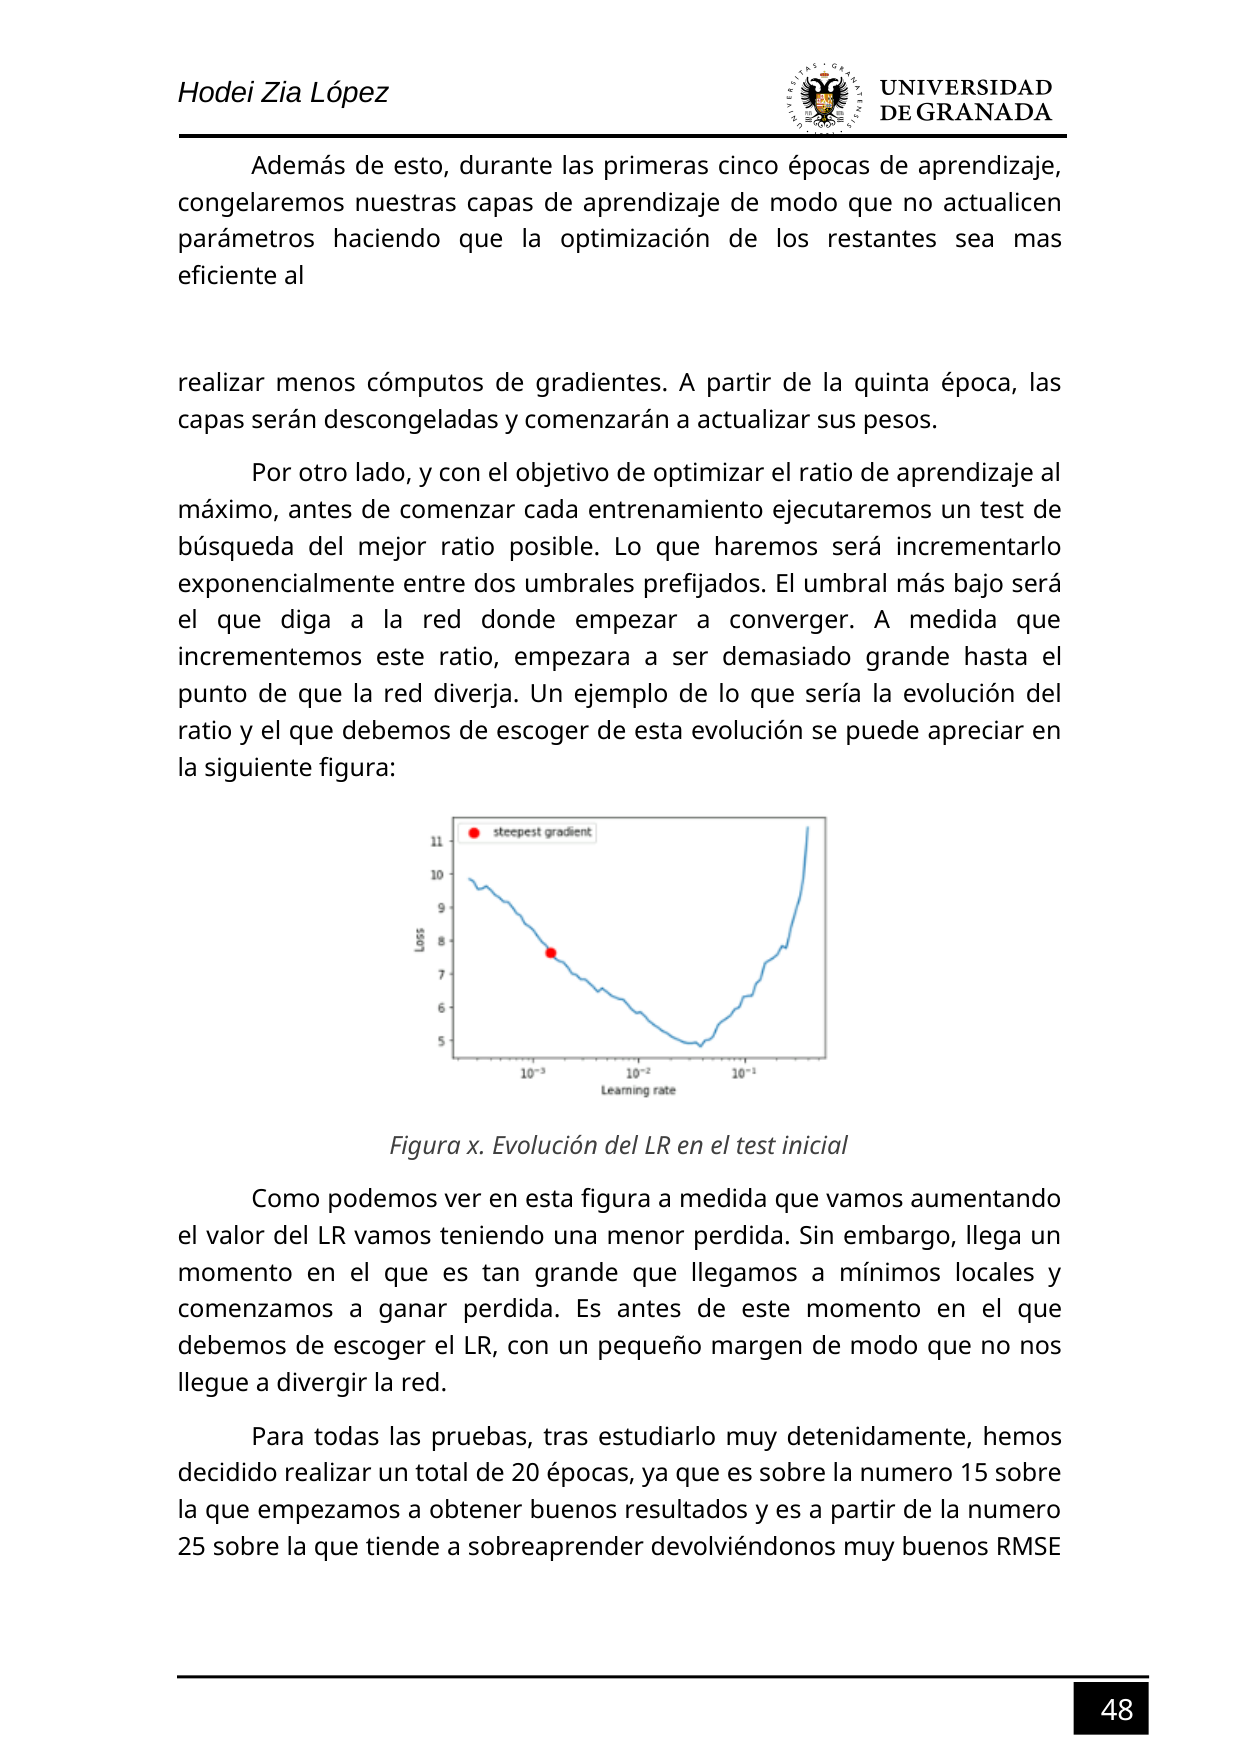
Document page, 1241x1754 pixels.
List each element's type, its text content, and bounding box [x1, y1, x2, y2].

text Por otro lado, y con el objetivo de optimizar el ratio de aprendizaje al máximo, antes de comenzar cada entrenamiento ejecutaremos un test de búsqueda del mejor ratio posible. Lo que haremos será incrementarlo exponencialmente entre dos umbrales prefijados. El umbral más bajo será el que diga a la red donde empezar a converger. A medida que incrementemos este ratio, empezara a ser demasiado grande hasta el punto de que la red diverja. Un ejemplo de lo que sería la evolución del ratio y el que debemos de escoger de esta evolución se puede apreciar en la siguiente figura: [177, 455, 1063, 783]
picture [777, 56, 1059, 144]
picture [398, 803, 842, 1107]
text Como podemos ver en esta figura a medida que vamos aumentando el valor del LR vamos teniendo una menor perdida. Sin embargo, llega un momento en el que es tan grande que llegamos a mínimos locales y comenzamos a ganar perdida. Es antes de este momento en el que debemos de escoger el LR, con un pequeño margen de modo que no nos llegue a divergir la red. [177, 1181, 1063, 1399]
text realizar menos cómputos de gradientes. A partir de la quinta época, las capas serán descongeladas y comenzarán a actualizar sus pesos. [177, 365, 1063, 436]
text Figura x. Evolución del LR en el test inicial [267, 1127, 973, 1161]
text Además de esto, durante las primeras cinco épocas de aprendizaje, congelaremos nuestras capas de aprendizaje de modo que no actualicen parámetros haciendo que la optimización de los restantes sea mas eficiente al [177, 148, 1063, 292]
